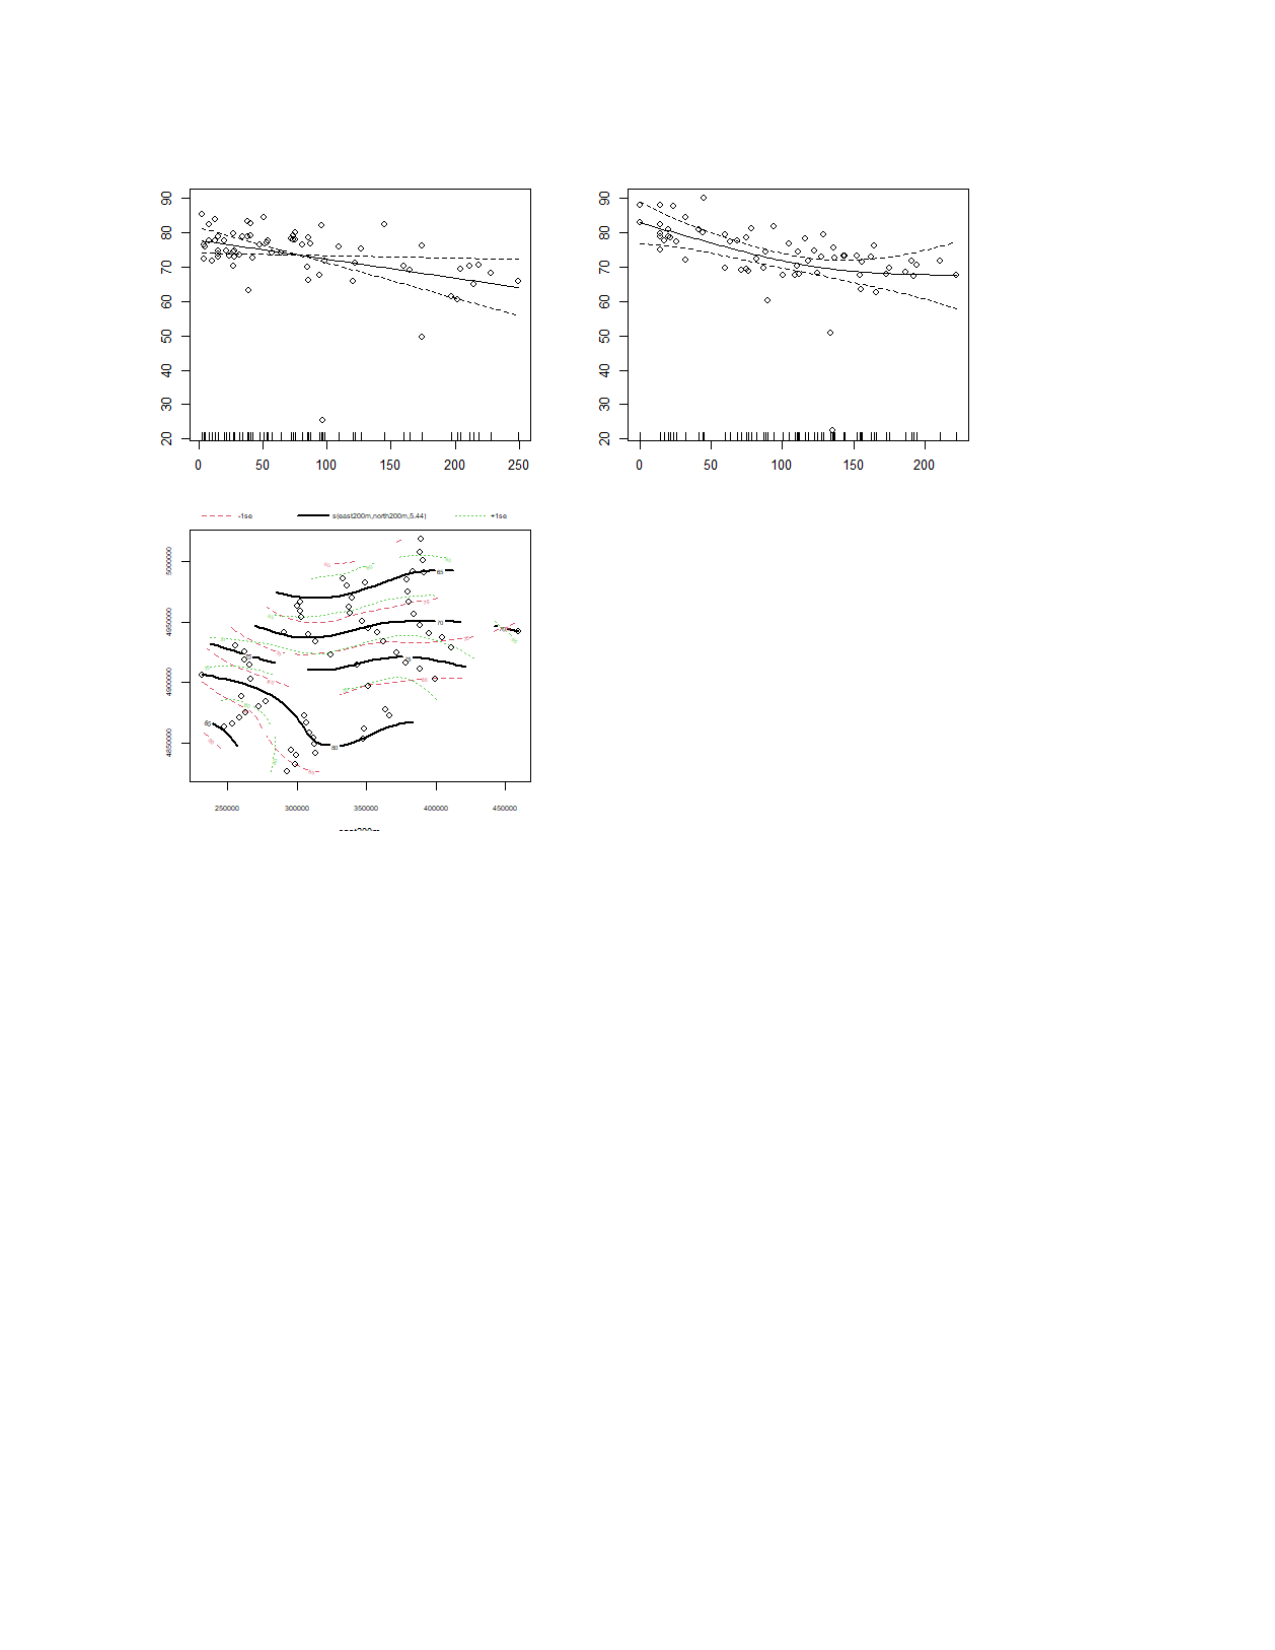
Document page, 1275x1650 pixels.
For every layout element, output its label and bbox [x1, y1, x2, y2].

picture [150, 150, 1025, 831]
